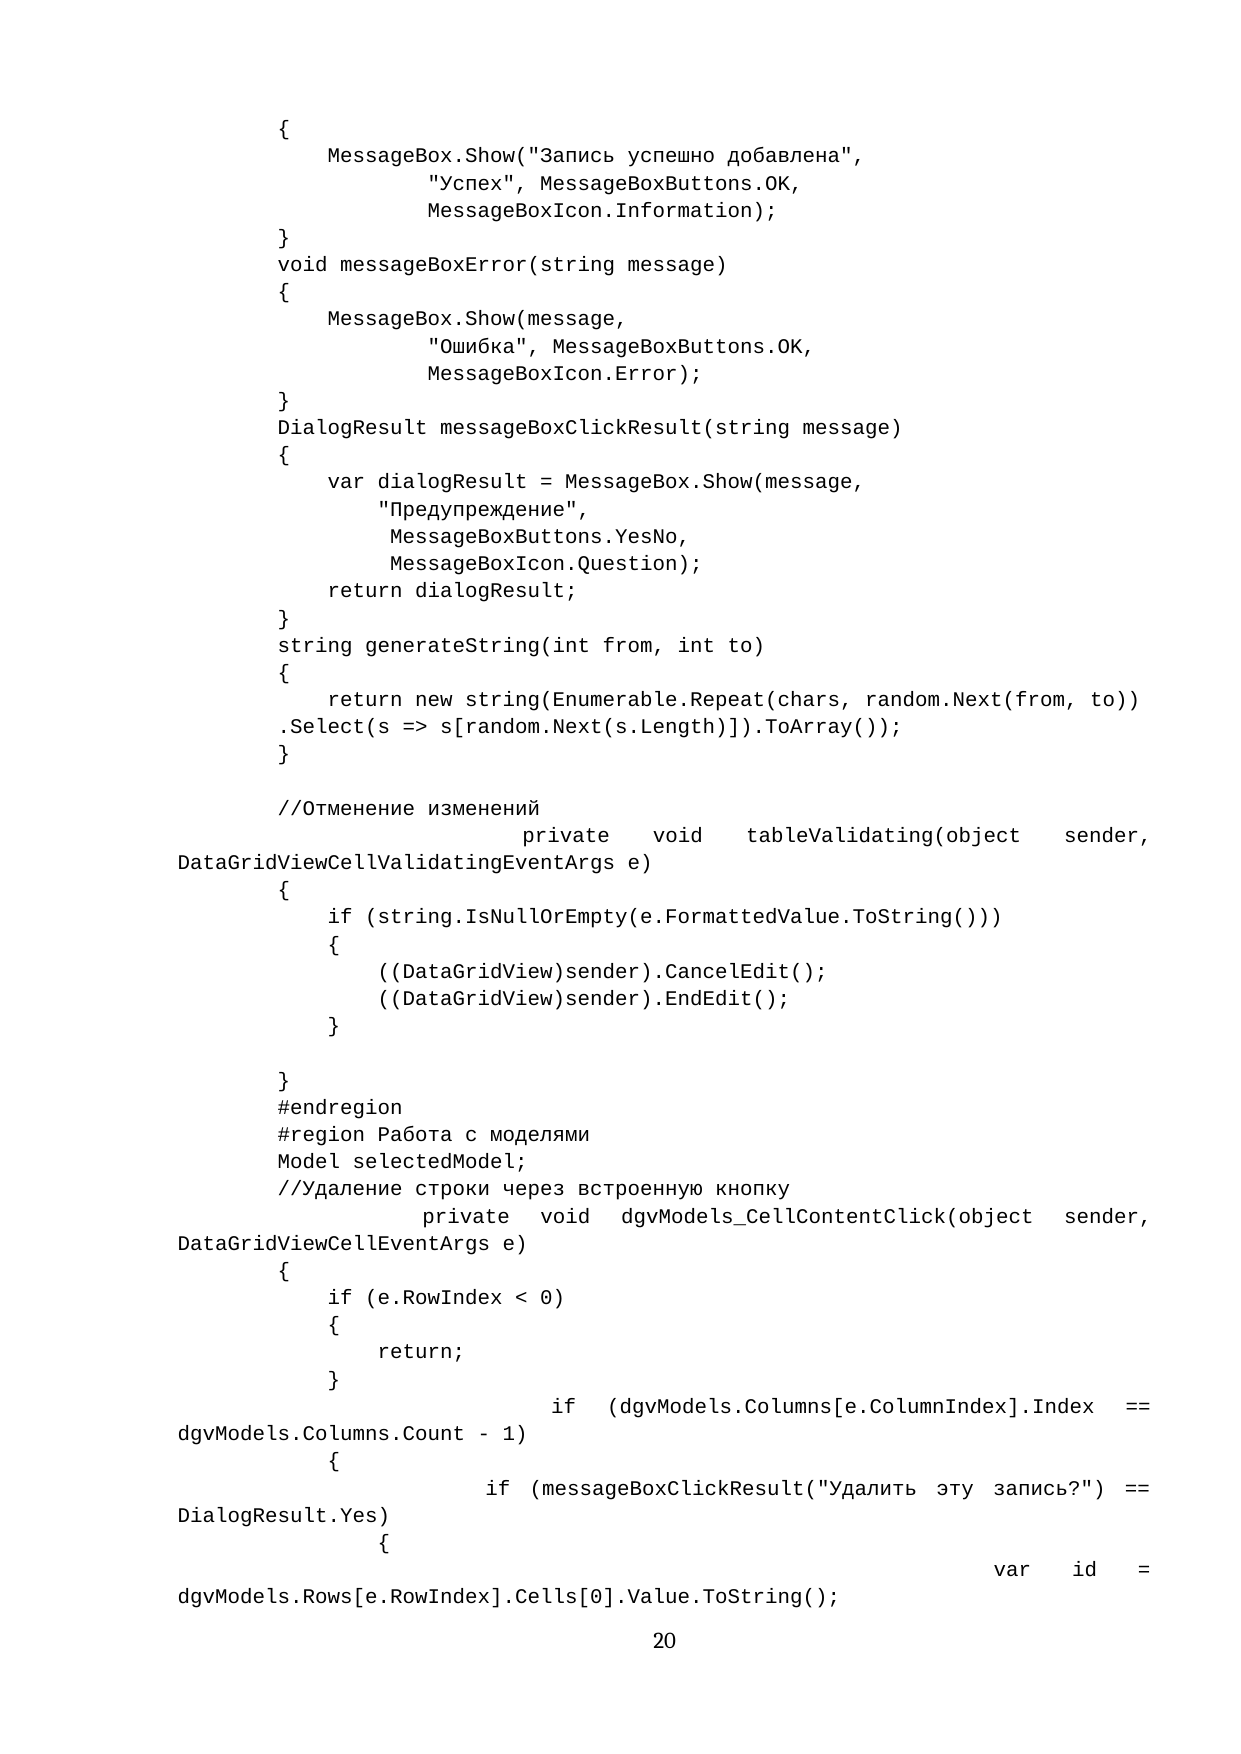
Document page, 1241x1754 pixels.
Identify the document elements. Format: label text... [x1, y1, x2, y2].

text MessageBox.Show("Запись успешно добавлена", [177, 145, 1152, 169]
text { [177, 662, 1152, 686]
text string generateString(int from, int to) [177, 635, 1152, 658]
text { [177, 934, 1152, 957]
text //Удаление строки через встроенную кнопку [177, 1178, 1152, 1202]
text { [177, 1314, 1152, 1338]
text "Успех", MessageBoxButtons.OK, [177, 172, 1152, 196]
text } [177, 1369, 1152, 1392]
text } [177, 227, 1152, 251]
text DialogResult messageBoxClickResult(string message) [177, 417, 1152, 441]
text } [177, 743, 1152, 767]
text } [177, 390, 1152, 414]
text { [177, 281, 1152, 305]
text "Ошибка", MessageBoxButtons.OK, [177, 336, 1152, 359]
text return dialogResult; [177, 580, 1152, 604]
text Model selectedModel; [177, 1151, 1152, 1175]
text var id = dgvModels.Rows[e.RowIndex].Cells[0].Value.ToString(); [177, 1559, 1152, 1610]
text { [177, 879, 1152, 903]
text } [177, 1015, 1152, 1039]
text { [177, 1450, 1152, 1474]
text "Предупреждение", [177, 499, 1152, 522]
text { [177, 444, 1152, 468]
text if (e.RowIndex < 0) [177, 1287, 1152, 1311]
text } [177, 1070, 1152, 1093]
text MessageBoxIcon.Error); [177, 363, 1152, 386]
text MessageBoxButtons.YesNo, [177, 526, 1152, 549]
text #endregion [177, 1097, 1152, 1121]
text { [177, 1532, 1152, 1556]
text var dialogResult = MessageBox.Show(message, [177, 472, 1152, 495]
text ((DataGridView)sender).EndEdit(); [177, 988, 1152, 1012]
text //Отменение изменений [177, 798, 1152, 821]
text return; [177, 1342, 1152, 1365]
text { [177, 118, 1152, 142]
text { [177, 1260, 1152, 1284]
text MessageBoxIcon.Question); [177, 553, 1152, 577]
text private void tableValidating(object sender, DataGridViewCellValidatingEventArgs e) [177, 825, 1152, 876]
text .Select(s => s[random.Next(s.Length)]).ToArray()); [177, 716, 1152, 740]
text if (string.IsNullOrEmpty(e.FormattedValue.ToString())) [177, 907, 1152, 930]
text private void dgvModels_CellContentClick(object sender, DataGridViewCellEventArgs e) [177, 1206, 1152, 1256]
text if (dgvModels.Columns[e.ColumnIndex].Index == dgvModels.Columns.Count - 1) [177, 1396, 1152, 1447]
text MessageBox.Show(message, [177, 308, 1152, 332]
text ((DataGridView)sender).CancelEdit(); [177, 961, 1152, 984]
text if (messageBoxClickResult("Удалить эту запись?") == DialogResult.Yes) [177, 1477, 1152, 1528]
text return new string(Enumerable.Repeat(chars, random.Next(from, to)) [177, 689, 1152, 713]
text } [177, 607, 1152, 631]
text #region Работа с моделями [177, 1124, 1152, 1148]
text MessageBoxIcon.Information); [177, 200, 1152, 223]
text void messageBoxError(string message) [177, 254, 1152, 278]
